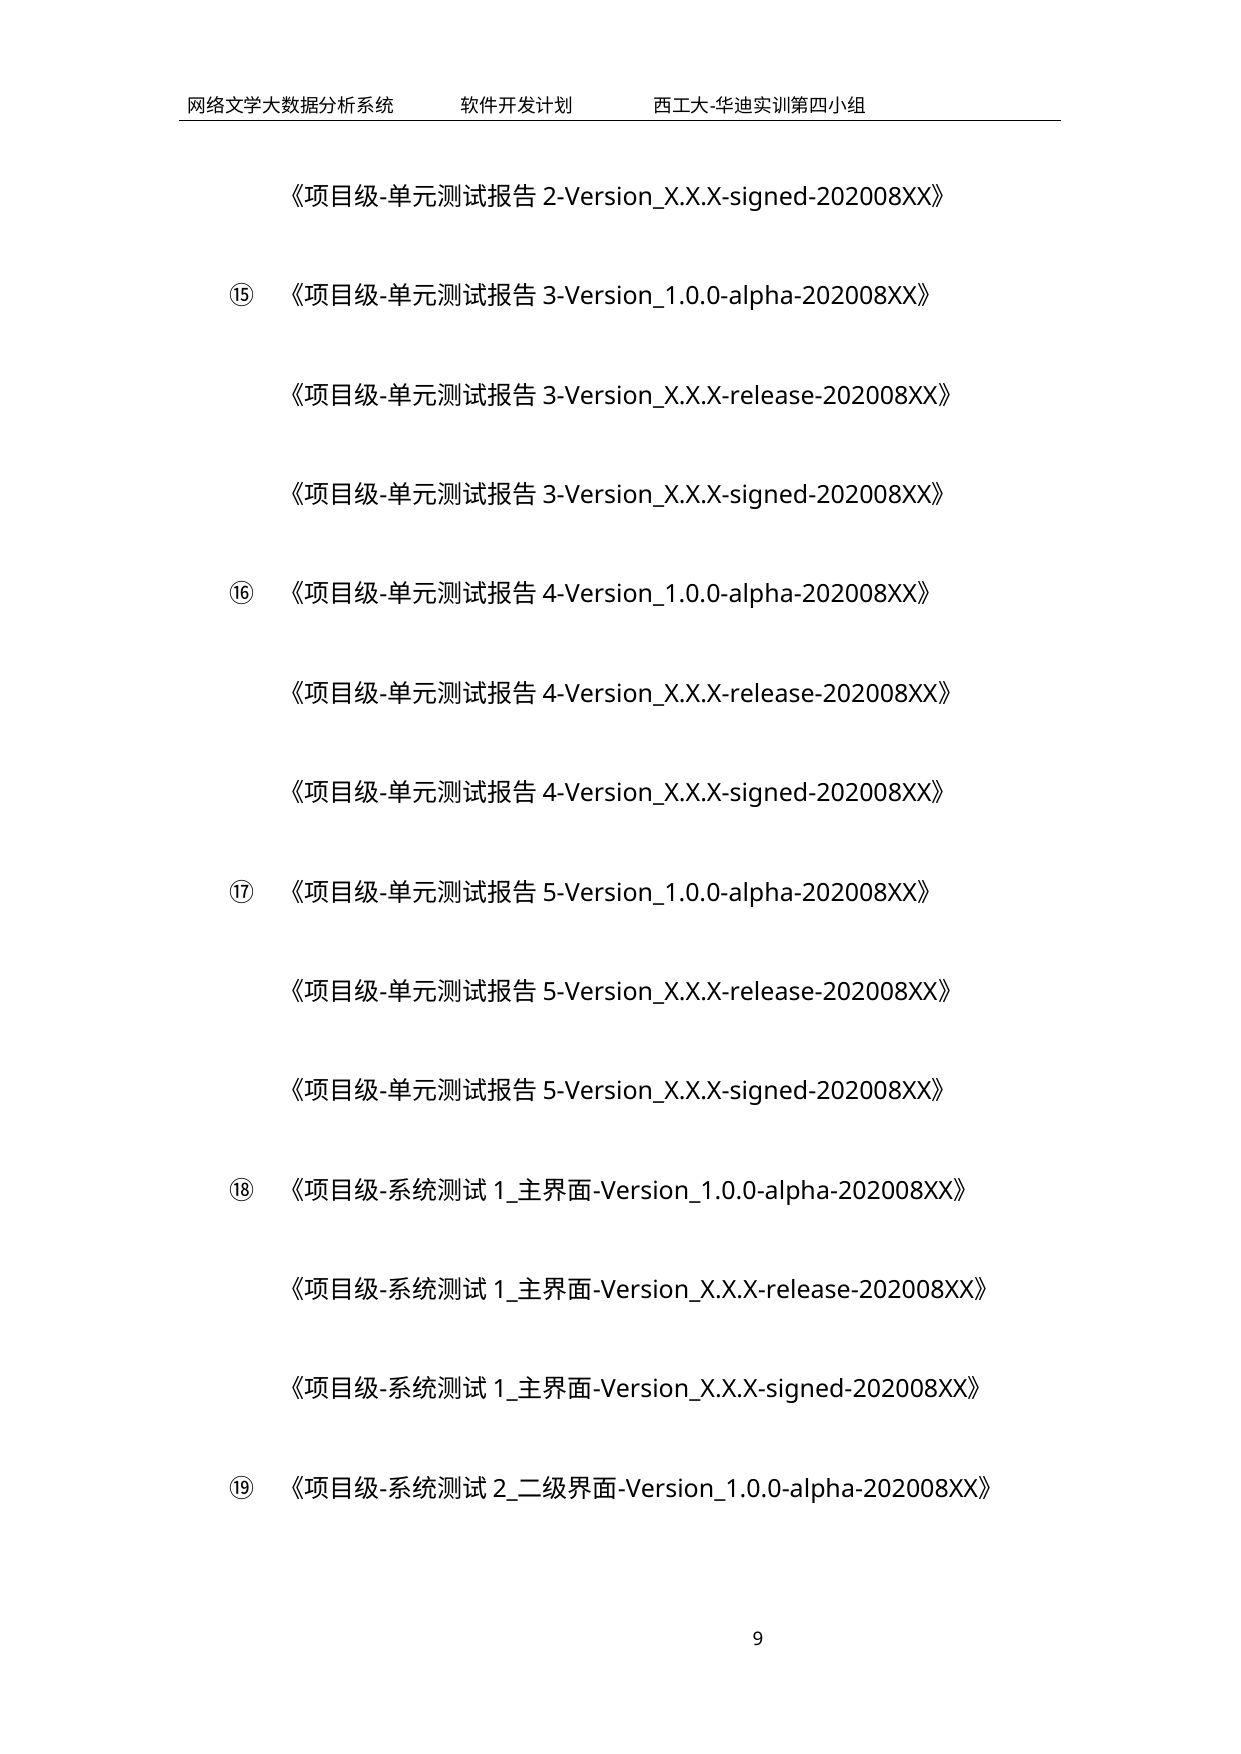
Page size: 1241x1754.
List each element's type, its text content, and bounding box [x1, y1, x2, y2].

list 《项目级-单元测试报告3-Version_1.0.0-alpha-202008XX》 [187, 261, 1053, 326]
list 《项目级-单元测试报告2-Version_X.X.X-signed-202008XX》 [229, 162, 1053, 227]
list 《项目级-系统测试2_二级界面-Version_1.0.0-alpha-202008XX》 [187, 1454, 1053, 1519]
list 《项目级-单元测试报告4-Version_X.X.X-signed-202008XX》 [229, 758, 1053, 823]
list 《项目级-单元测试报告5-Version_X.X.X-signed-202008XX》 [229, 1056, 1053, 1121]
list 《项目级-单元测试报告4-Version_X.X.X-release-202008XX》 [229, 659, 1053, 724]
list 《项目级-系统测试1_主界面-Version_X.X.X-release-202008XX》 [229, 1255, 1053, 1320]
list 《项目级-单元测试报告5-Version_1.0.0-alpha-202008XX》 [187, 858, 1053, 923]
list 《项目级-系统测试1_主界面-Version_1.0.0-alpha-202008XX》 [187, 1156, 1053, 1221]
list 《项目级-单元测试报告3-Version_X.X.X-release-202008XX》 [229, 361, 1053, 426]
list 《项目级-单元测试报告5-Version_X.X.X-release-202008XX》 [229, 957, 1053, 1022]
list 《项目级-单元测试报告4-Version_1.0.0-alpha-202008XX》 [187, 559, 1053, 624]
list 《项目级-系统测试1_主界面-Version_X.X.X-signed-202008XX》 [229, 1354, 1053, 1419]
list 《项目级-单元测试报告3-Version_X.X.X-signed-202008XX》 [229, 460, 1053, 525]
